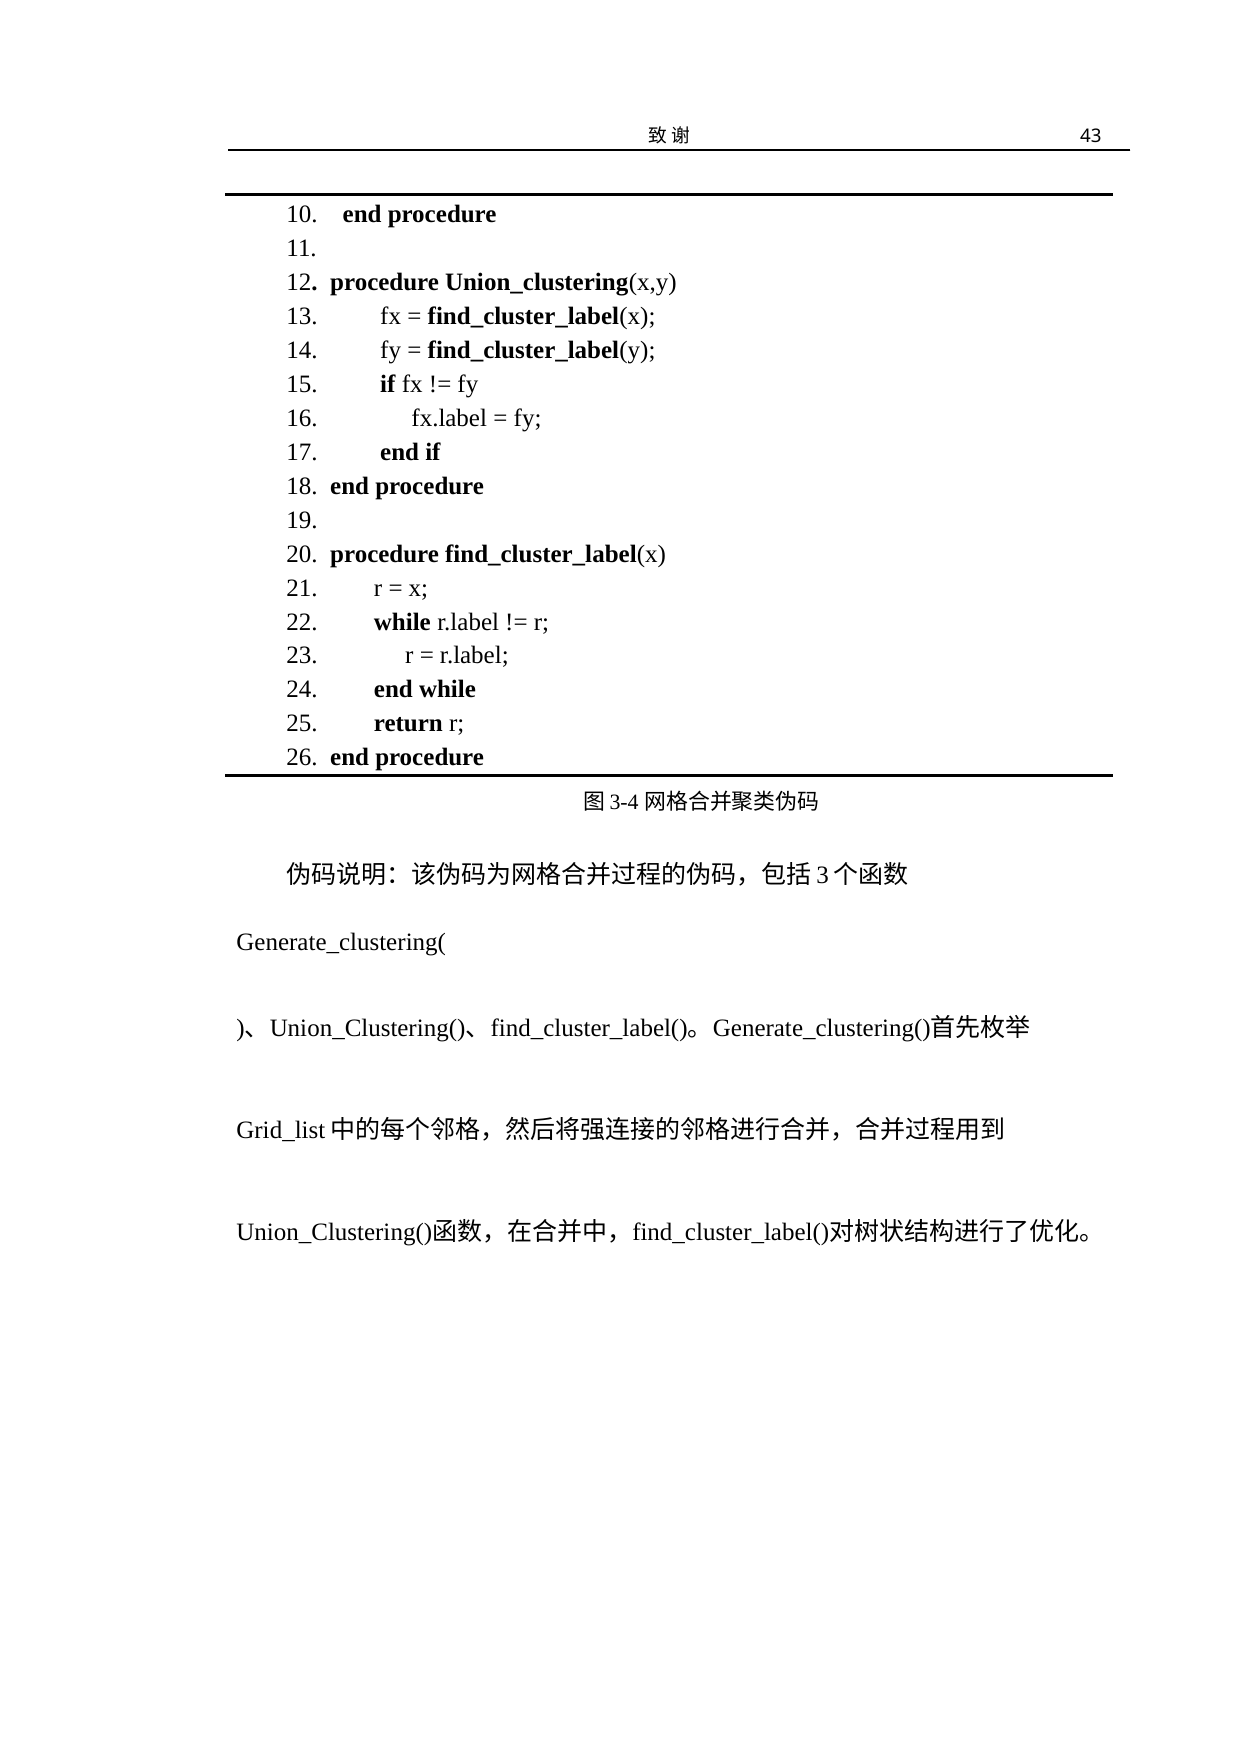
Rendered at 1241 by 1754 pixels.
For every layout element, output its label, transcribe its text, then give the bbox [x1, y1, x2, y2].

text 伪码说明：该伪码为网格合并过程的伪码，包括3个函数Generate_clustering()、Union_Clustering()、find_cluster_label()。Generate_clustering()首先枚举Grid_list中的每个邻格，然后将强连接的邻格进行合并，合并过程用到Union_Clustering()函数，在合并中，find_cluster_label()对树状结构进行了优化。 [236, 839, 1122, 1264]
text 图3-4 网格合并聚类伪码 [236, 783, 1122, 817]
